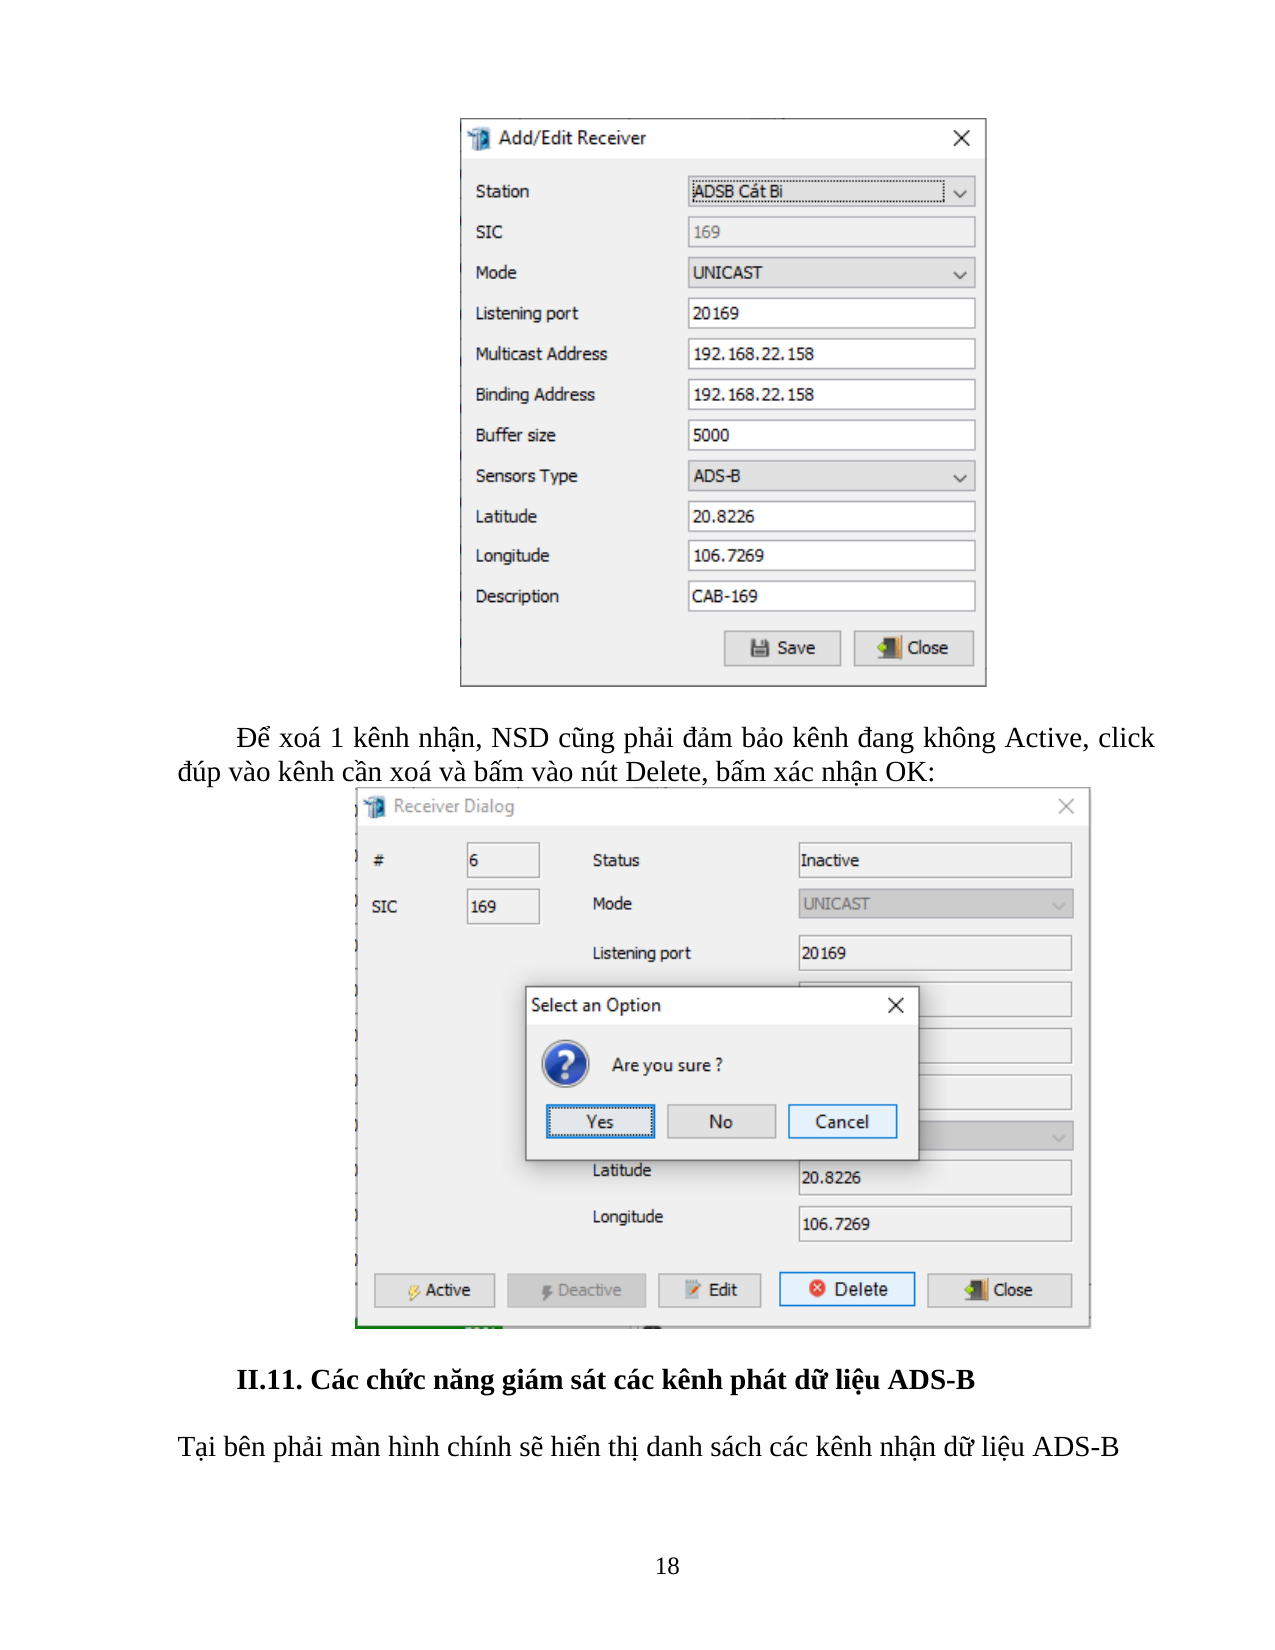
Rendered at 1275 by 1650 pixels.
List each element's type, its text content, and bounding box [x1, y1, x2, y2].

picture [460, 118, 987, 687]
list Tại bên phải màn hình chính sẽ hiển thị danh sách các kênh nhận dữ liệu ADS-B [177, 1429, 1157, 1462]
list Để xoá 1 kênh nhận, NSD cũng phải đảm bảo kênh đang không Active, click đúp vào kênh cần xoá và bấm vào nút Delete, bấm xác nhận OK: [177, 721, 1157, 788]
subtitle Các chức năng giám sát các kênh phát dữ liệu ADS-B [236, 1362, 1157, 1395]
picture [355, 787, 1092, 1329]
